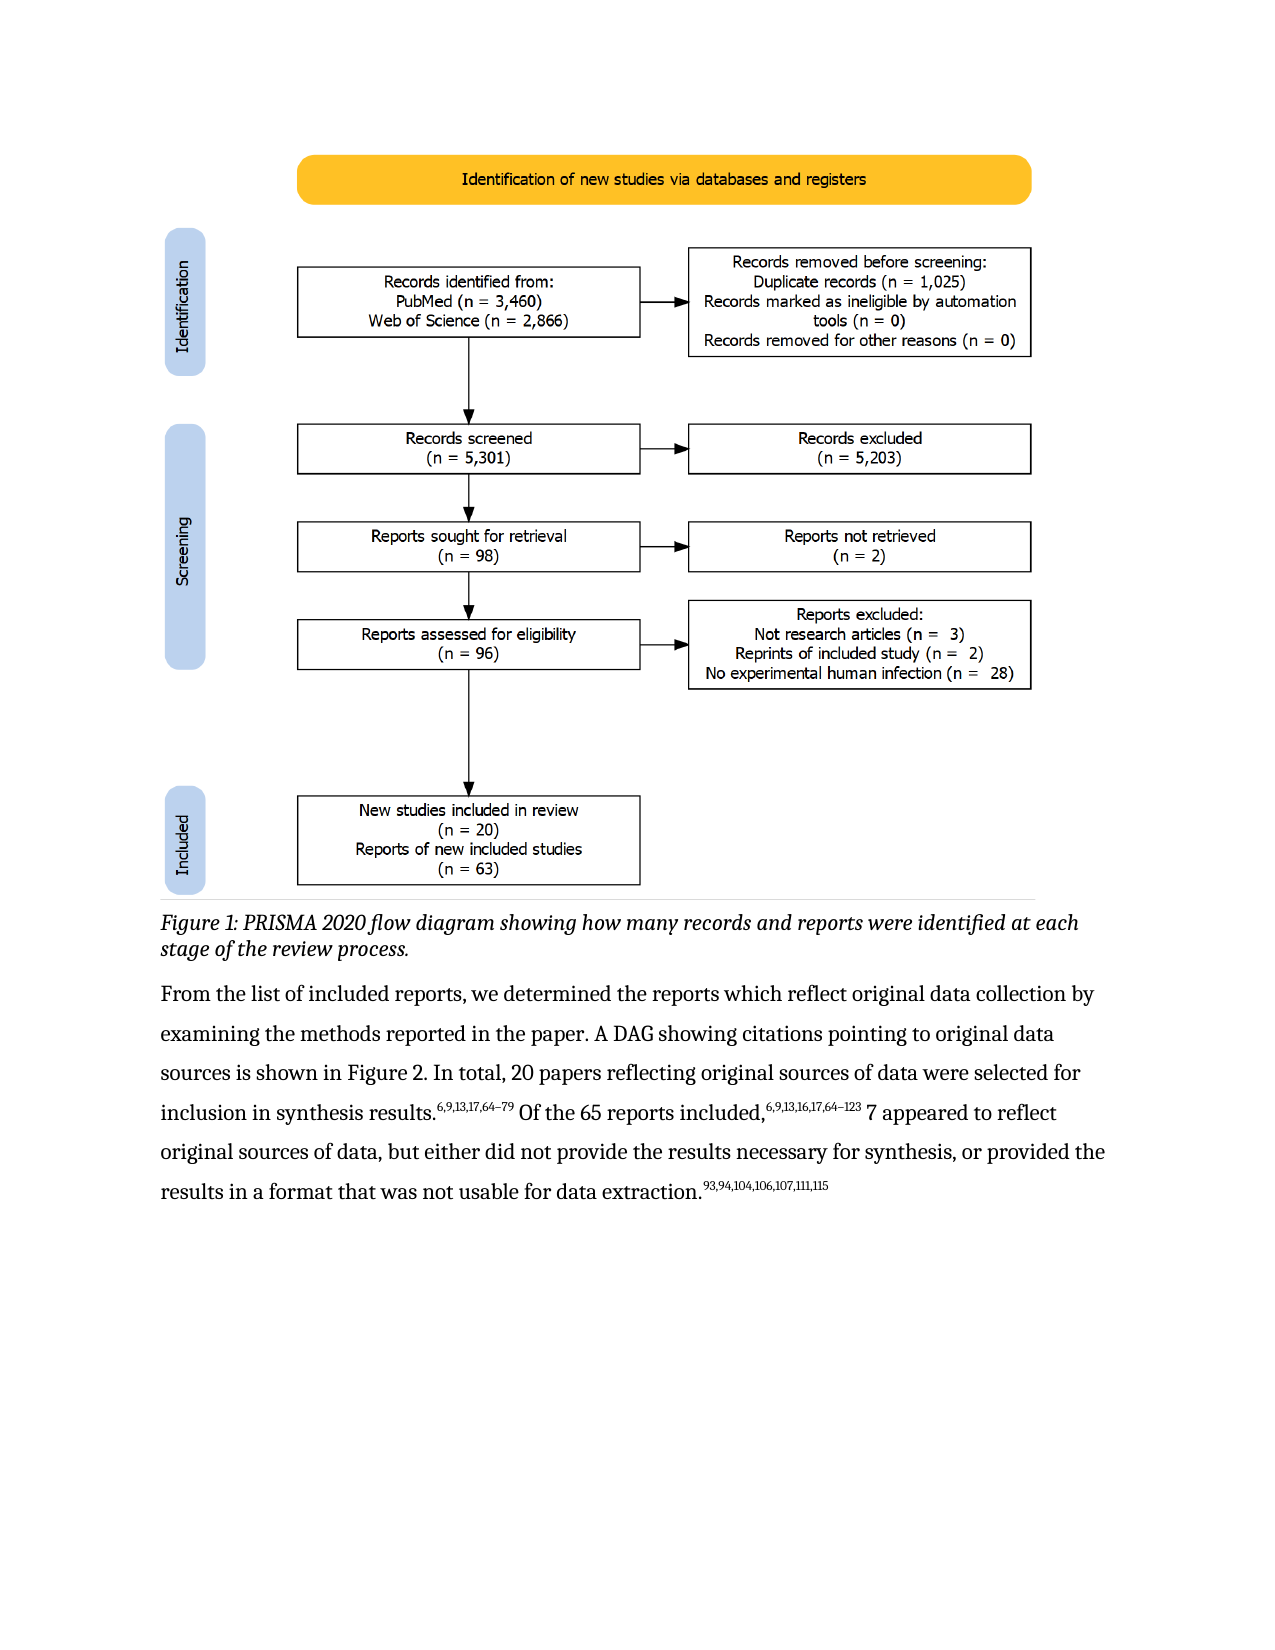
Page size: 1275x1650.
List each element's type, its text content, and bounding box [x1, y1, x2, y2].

picture [160, 150, 1036, 900]
text From the list of included reports, we determined the reports which reflect original data collection by examining the methods reported in the paper. A DAG showing citations pointing to original data sources is shown in Figure 2. In total, 20 papers reflecting original sources of data were selected for inclusion in synthesis results.6,9,13,17,64–79 Of the 65 reports included,6,9,13,16,17,64–123 7 appeared to reflect original sources of data, but either did not provide the results necessary for synthesis, or provided the results in a format that was not usable for data extraction.93,94,104,106,107,111,115 [160, 981, 1114, 1205]
text Figure 1: PRISMA 2020 flow diagram showing how many records and reports were identified at each stage of the review process. [160, 910, 1114, 962]
